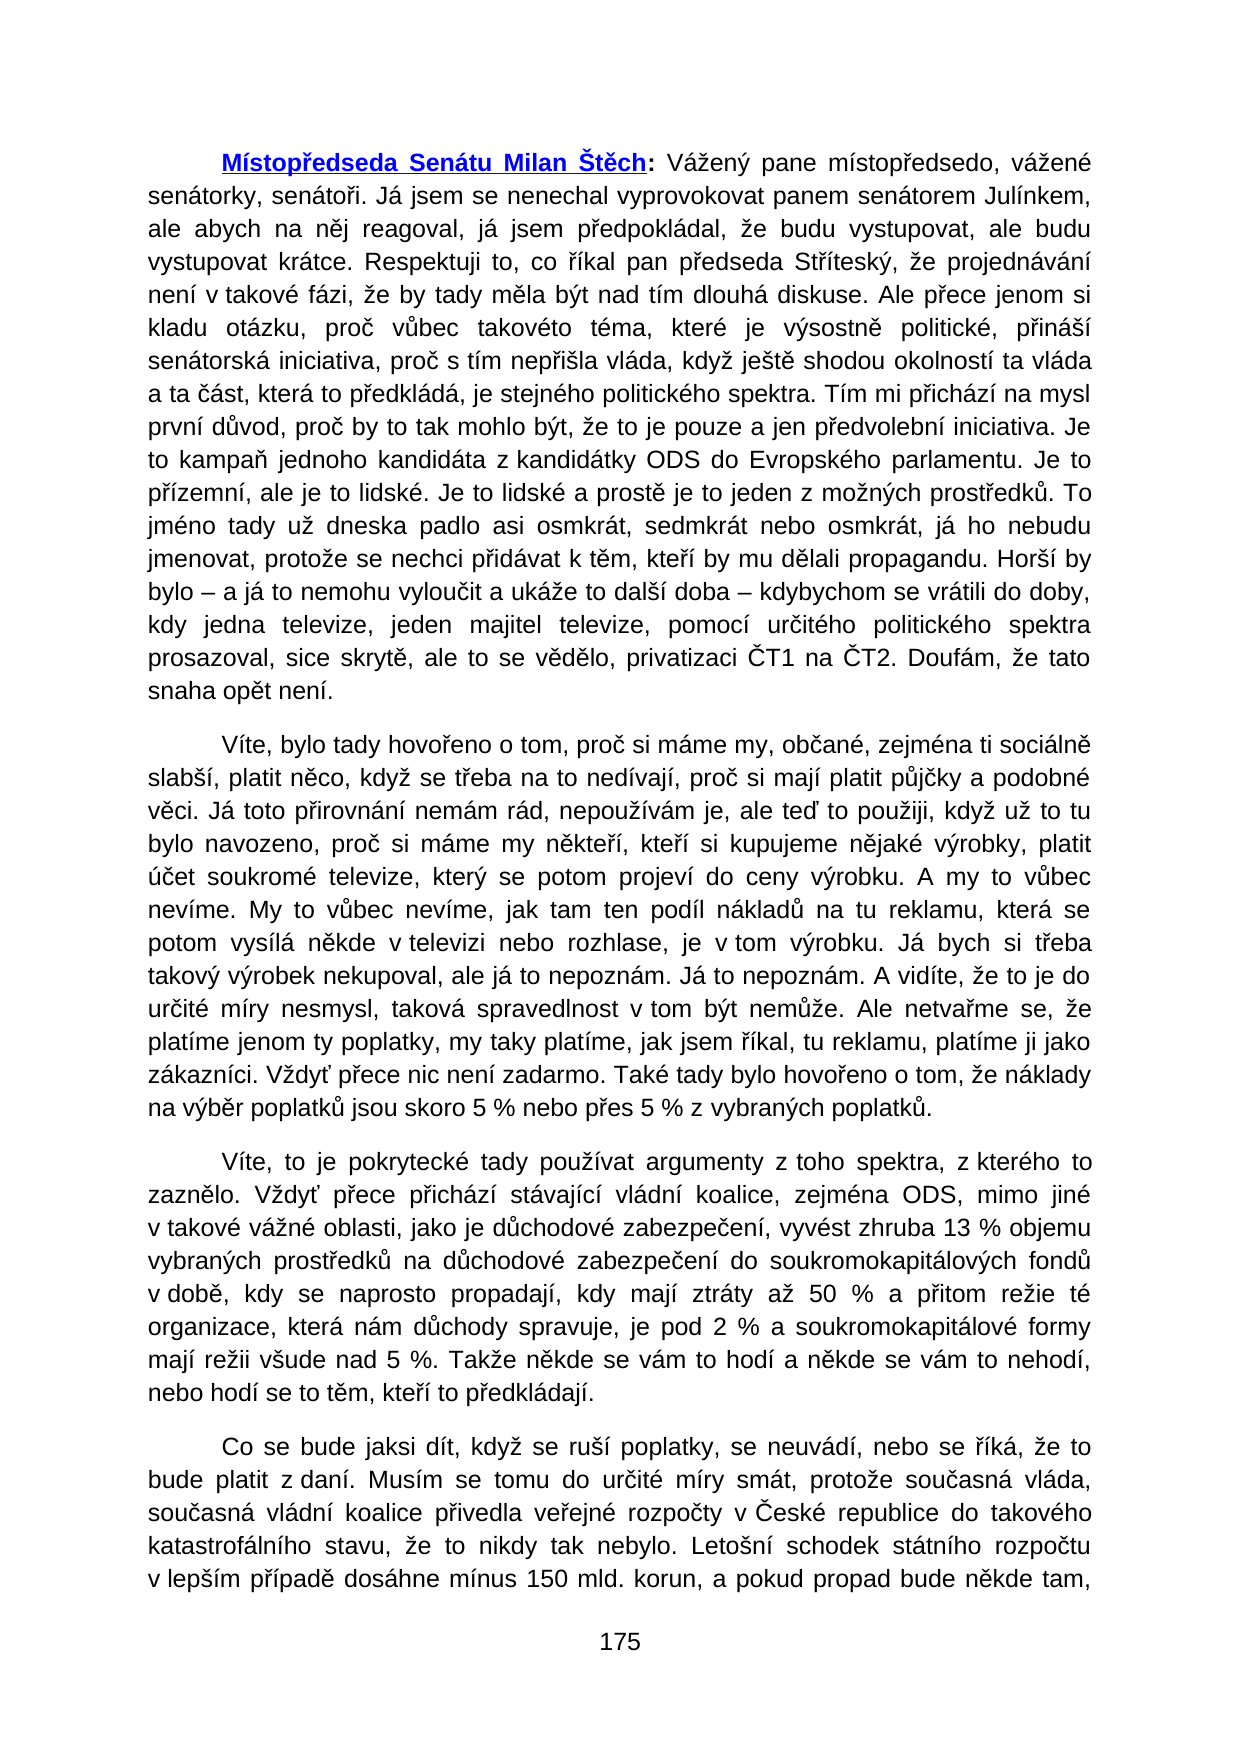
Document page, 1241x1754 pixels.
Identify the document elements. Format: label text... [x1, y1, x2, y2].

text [148, 1432, 1093, 1593]
text Místopředseda Senátu Milan Štěch: Vážený pane místopředsedo, vážené senátorky, senátoři. Já jsem se nenechal vyprovokovat panem senátorem Julínkem, ale abych na něj reagoval, já jsem předpokládal, že budu vystupovat, ale budu vystupovat krátce. Respektuji to, co říkal pan předseda Stříteský, že projednávání není v takové fázi, že by tady měla být nad tím dlouhá diskuse. Ale přece jenom si kladu otázku, proč vůbec takovéto téma, které je výsostně politické, přináší senátorská iniciativa, proč s tím nepřišla vláda, když ještě shodou okolností ta vláda a ta část, která to předkládá, je stejného politického spektra. Tím mi přichází na mysl první důvod, proč by to tak mohlo být, že to je pouze a jen předvolební iniciativa. Je to kampaň jednoho kandidáta z kandidátky ODS do Evropského parlamentu. Je to přízemní, ale je to lidské. Je to lidské a prostě je to jeden z možných prostředků. To jméno tady už dneska padlo asi osmkrát, sedmkrát nebo osmkrát, já ho nebudu jmenovat, protože se nechci přidávat k těm, kteří by mu dělali propagandu. Horší by bylo – a já to nemohu vyloučit a ukáže to další doba – kdybychom se vrátili do doby, kdy jedna televize, jeden majitel televize, pomocí určitého politického spektra prosazoval, sice skrytě, ale to se vědělo, privatizaci ČT1 na ČT2. Doufám, že tato snaha opět není. [148, 148, 1093, 705]
text Víte, bylo tady hovořeno o tom, proč si máme my, občané, zejména ti sociálně slabší, platit něco, když se třeba na to nedívají, proč si mají platit půjčky a podobné věci. Já toto přirovnání nemám rád, nepoužívám je, ale teď to použiji, když už to tu bylo navozeno, proč si máme my někteří, kteří si kupujeme nějaké výrobky, platit účet soukromé televize, který se potom projeví do ceny výrobku. A my to vůbec nevíme. My to vůbec nevíme, jak tam ten podíl nákladů na tu reklamu, která se potom vysílá někde v televizi nebo rozhlase, je v tom výrobku. Já bych si třeba takový výrobek nekupoval, ale já to nepoznám. Já to nepoznám. A vidíte, že to je do určité míry nesmysl, taková spravedlnost v tom být nemůže. Ale netvařme se, že platíme jenom ty poplatky, my taky platíme, jak jsem říkal, tu reklamu, platíme ji jako zákazníci. Vždyť přece nic není zadarmo. Také tady bylo hovořeno o tom, že náklady na výběr poplatků jsou skoro 5 % nebo přes 5 % z vybraných poplatků. [148, 730, 1093, 1122]
text Víte, to je pokrytecké tady používat argumenty z toho spektra, z kterého to zaznělo. Vždyť přece přichází stávající vládní koalice, zejména ODS, mimo jiné v takové vážné oblasti, jako je důchodové zabezpečení, vyvést zhruba 13 % objemu vybraných prostředků na důchodové zabezpečení do soukromokapitálových fondů v době, kdy se naprosto propadají, kdy mají ztráty až 50 % a přitom režie té organizace, která nám důchody spravuje, je pod 2 % a soukromokapitálové formy mají režii všude nad 5 %. Takže někde se vám to hodí a někde se vám to nehodí, nebo hodí se to těm, kteří to předkládají. [148, 1147, 1093, 1407]
